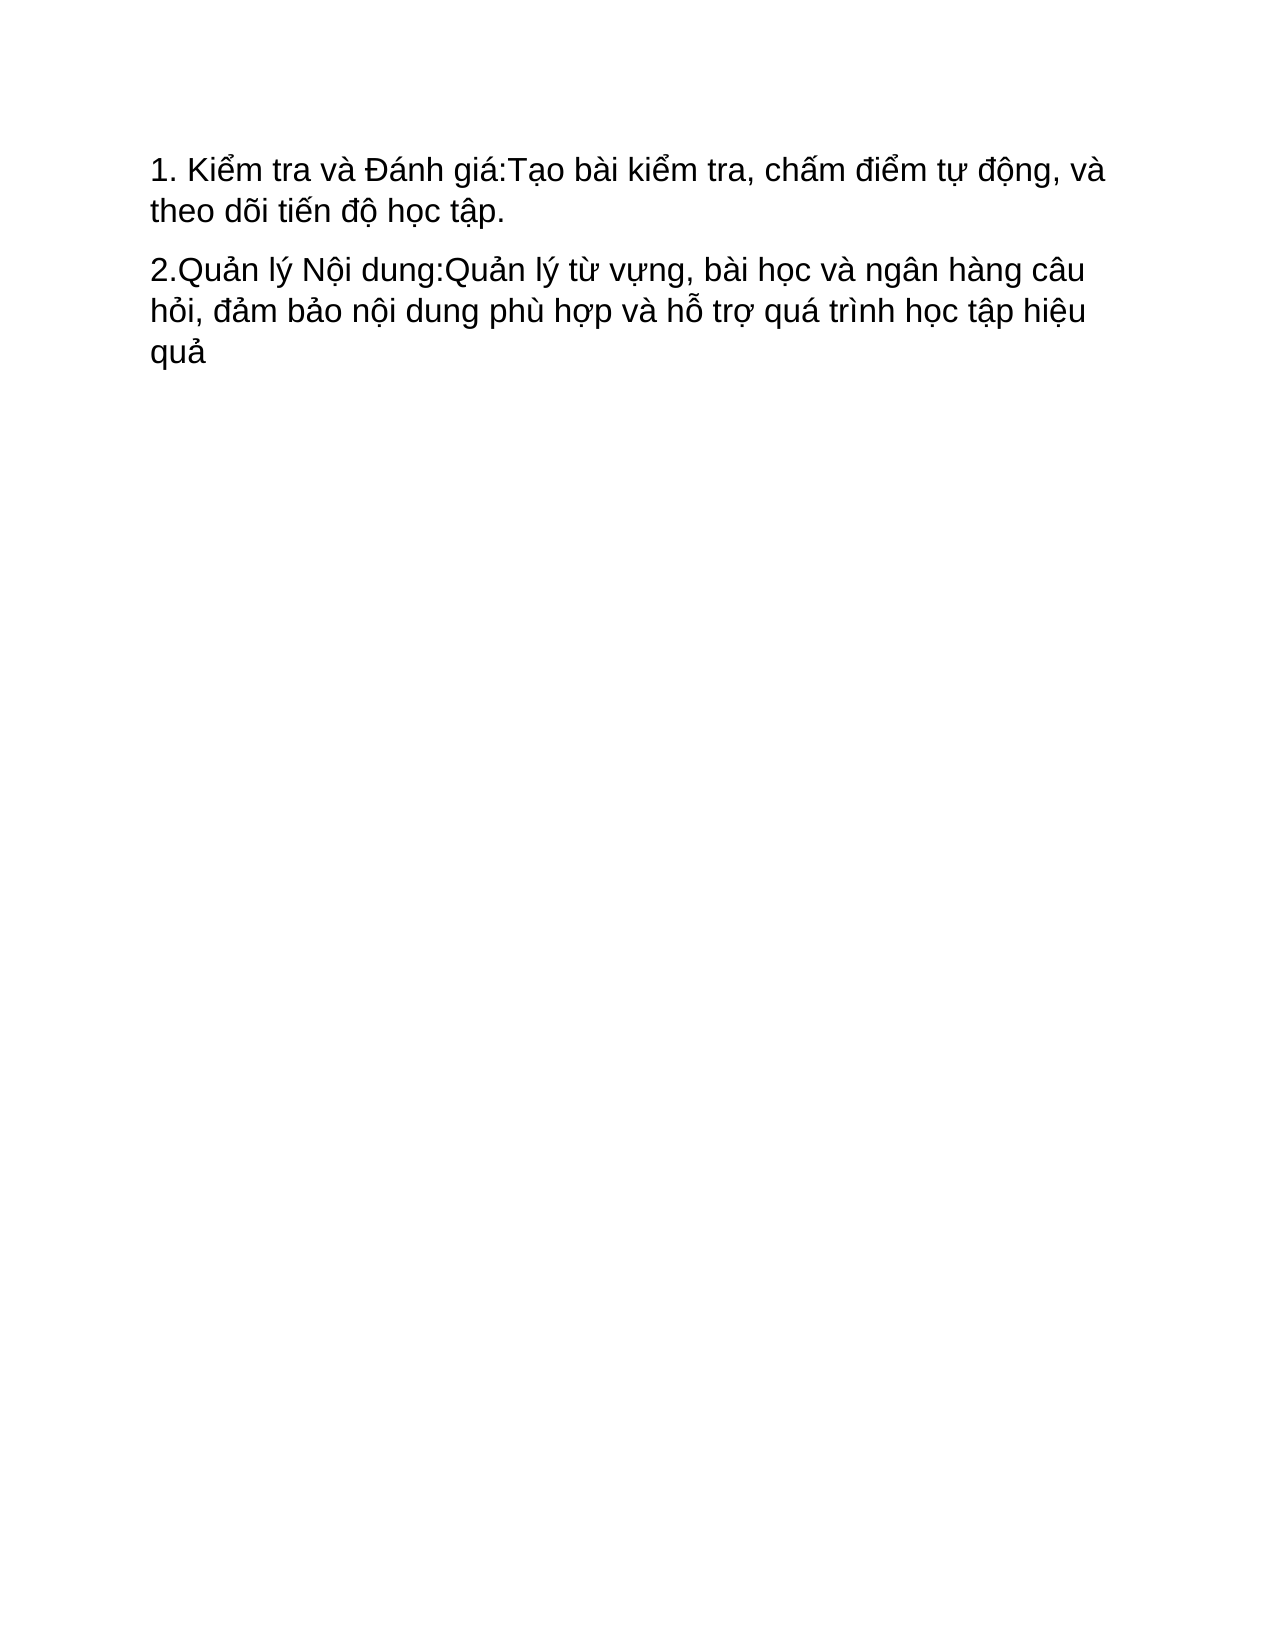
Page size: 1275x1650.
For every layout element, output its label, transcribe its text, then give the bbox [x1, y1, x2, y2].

text 2.Quản lý Nội dung:Quản lý từ vựng, bài học và ngân hàng câu hỏi, đảm bảo nội dung phù hợp và hỗ trợ quá trình học tập hiệu quả [150, 249, 1125, 371]
text 1. Kiểm tra và Đánh giá:Tạo bài kiểm tra, chấm điểm tự động, và theo dõi tiến độ học tập. [150, 150, 1125, 230]
